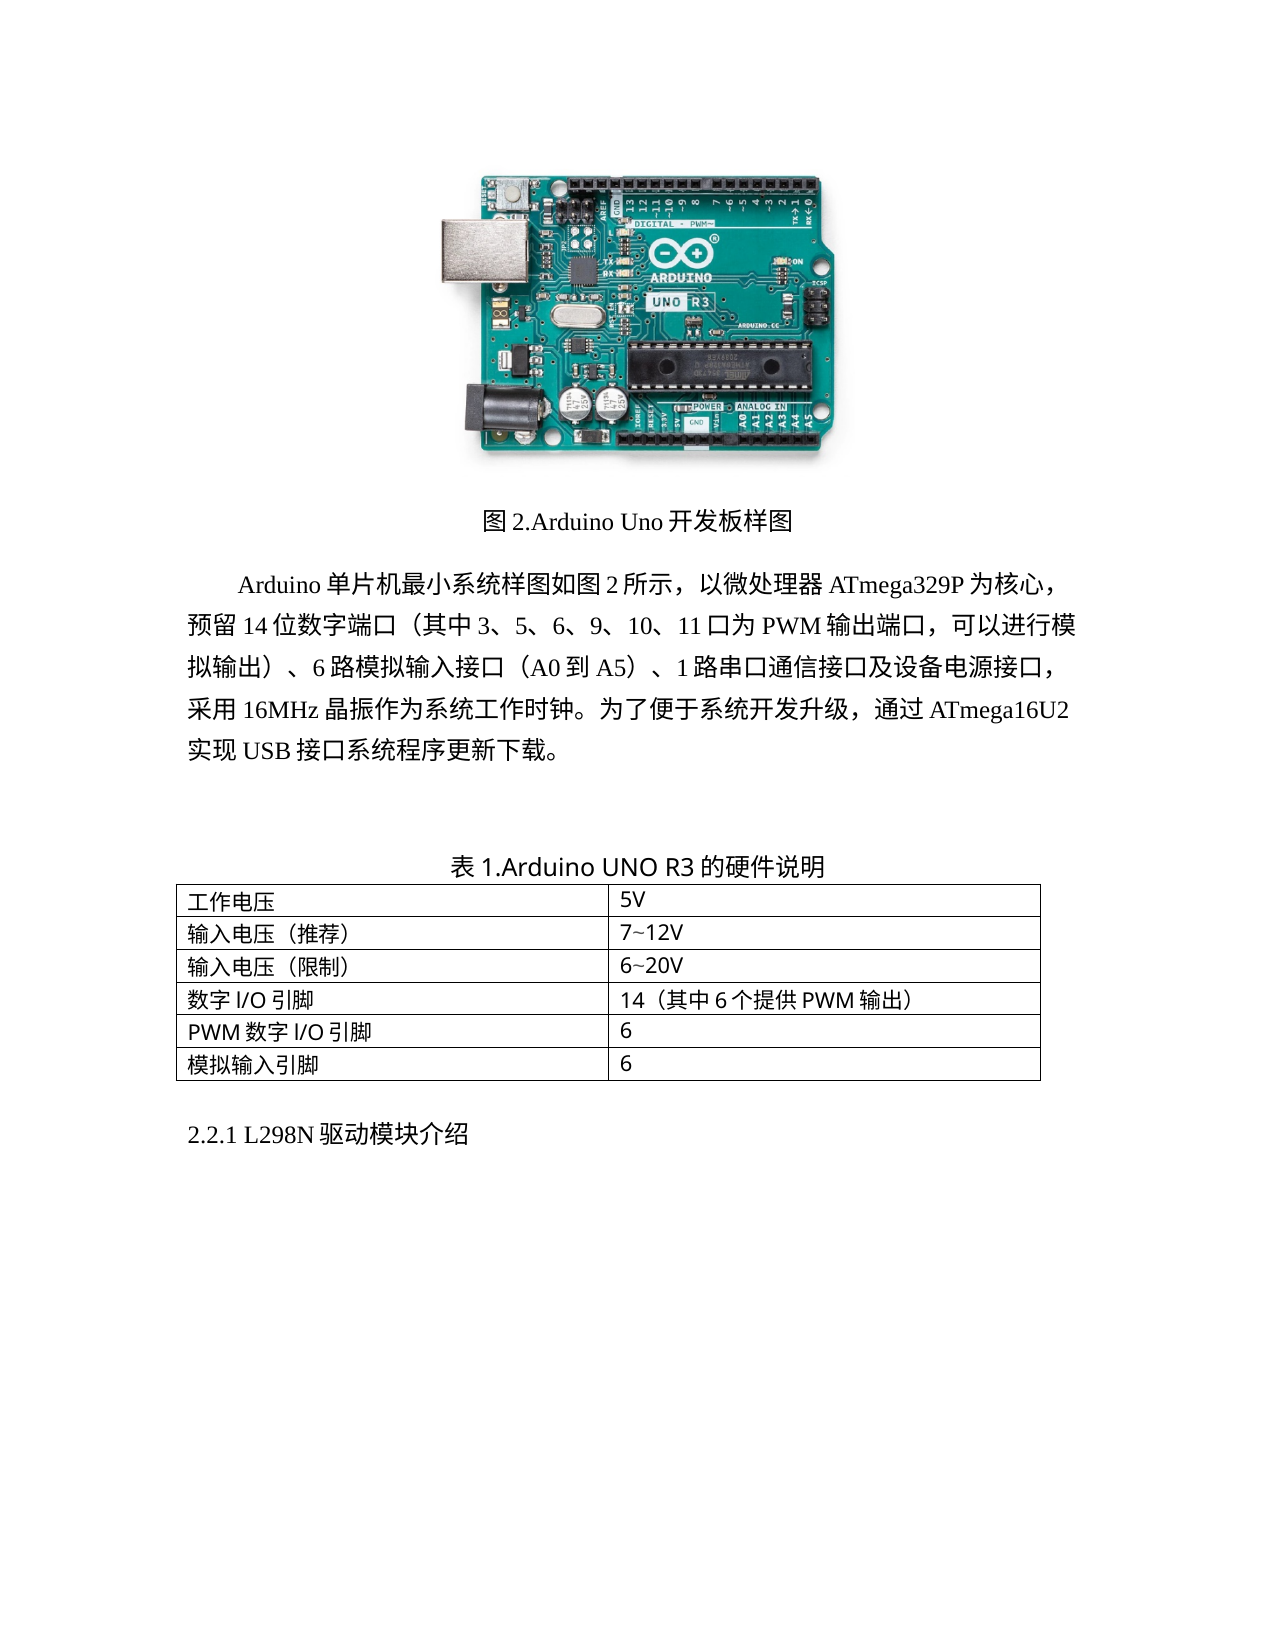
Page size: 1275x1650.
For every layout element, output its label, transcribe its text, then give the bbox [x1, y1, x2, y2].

table_header 工作电压 [177, 885, 608, 916]
table_header 5V [609, 885, 1040, 916]
text 表1.Arduino UNO R3的硬件说明 [187, 847, 1087, 883]
list Arduino单片机最小系统样图如图2所示，以微处理器ATmega329P为核心，预留14位数字端口（其中3、5、6、9、10、11口为PWM输出端口，可以进行模拟输出）、6路模拟输入接口（A0到A5）、1路串口通信接口及设备电源接口，采用16MHz晶振作为系统工作时钟。为了便于系统开发升级，通过ATmega16U2实现USB接口系统程序更新下载。 [187, 564, 1087, 767]
table_cell 输入电压（限制） [177, 950, 608, 982]
table_cell 输入电压（推荐） [177, 917, 608, 949]
picture [419, 150, 856, 477]
table_cell PWM数字l/O引脚 [177, 1015, 608, 1047]
list 2.2.1 L298N驱动模块介绍 [187, 1115, 1087, 1151]
table_cell 6 [609, 1015, 1040, 1047]
table_cell 6~20V [609, 950, 1040, 982]
table_cell 数字l/O引脚 [177, 983, 608, 1014]
table_cell 6 [609, 1048, 1040, 1080]
table_cell 14（其中6个提供PWM输出） [609, 983, 1040, 1014]
table_cell 模拟输入引脚 [177, 1048, 608, 1080]
table_cell 7~12V [609, 917, 1040, 949]
list 图2.Arduino Uno开发板样图 [187, 502, 1087, 538]
